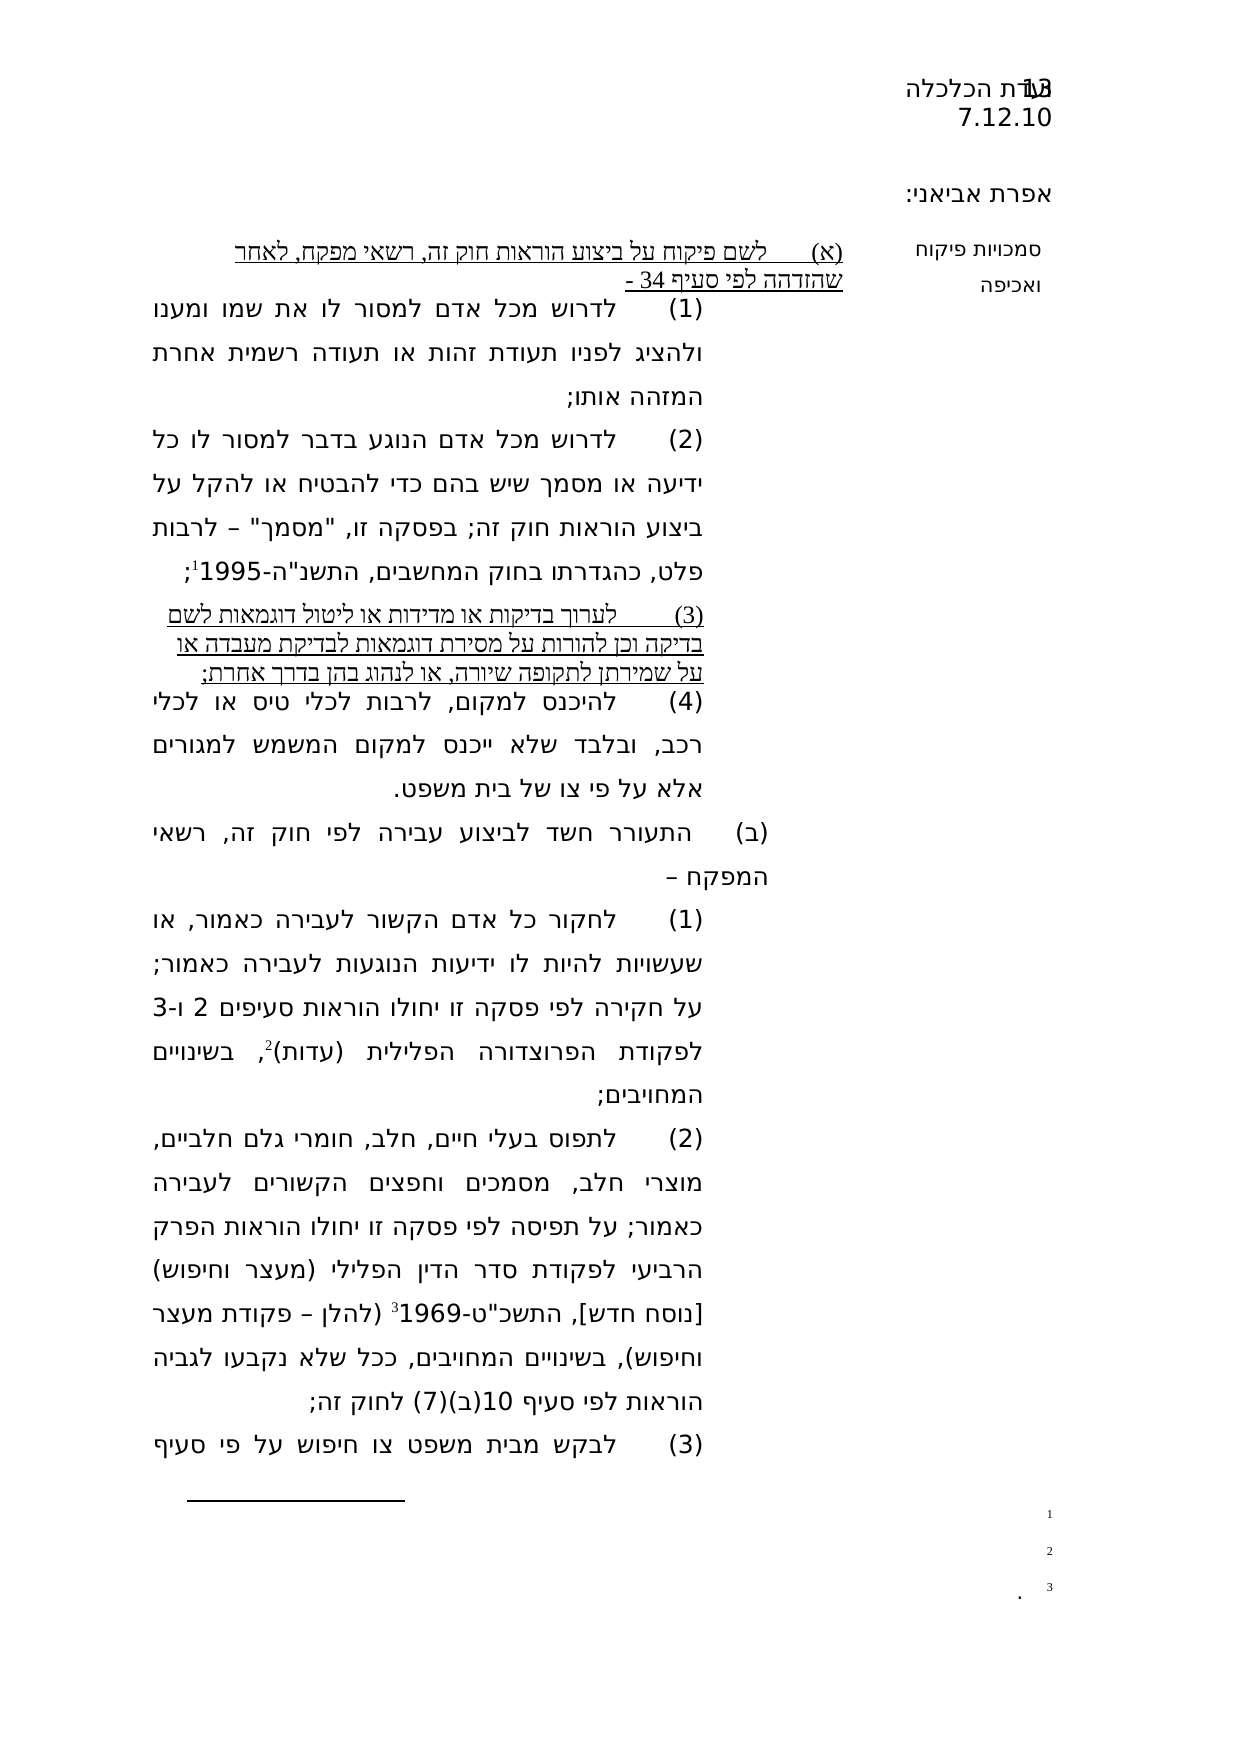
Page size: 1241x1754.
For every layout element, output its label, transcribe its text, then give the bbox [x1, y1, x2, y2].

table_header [141, 237, 854, 1460]
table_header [854, 237, 1053, 1460]
text אפרת אביאני: [187, 179, 1053, 208]
